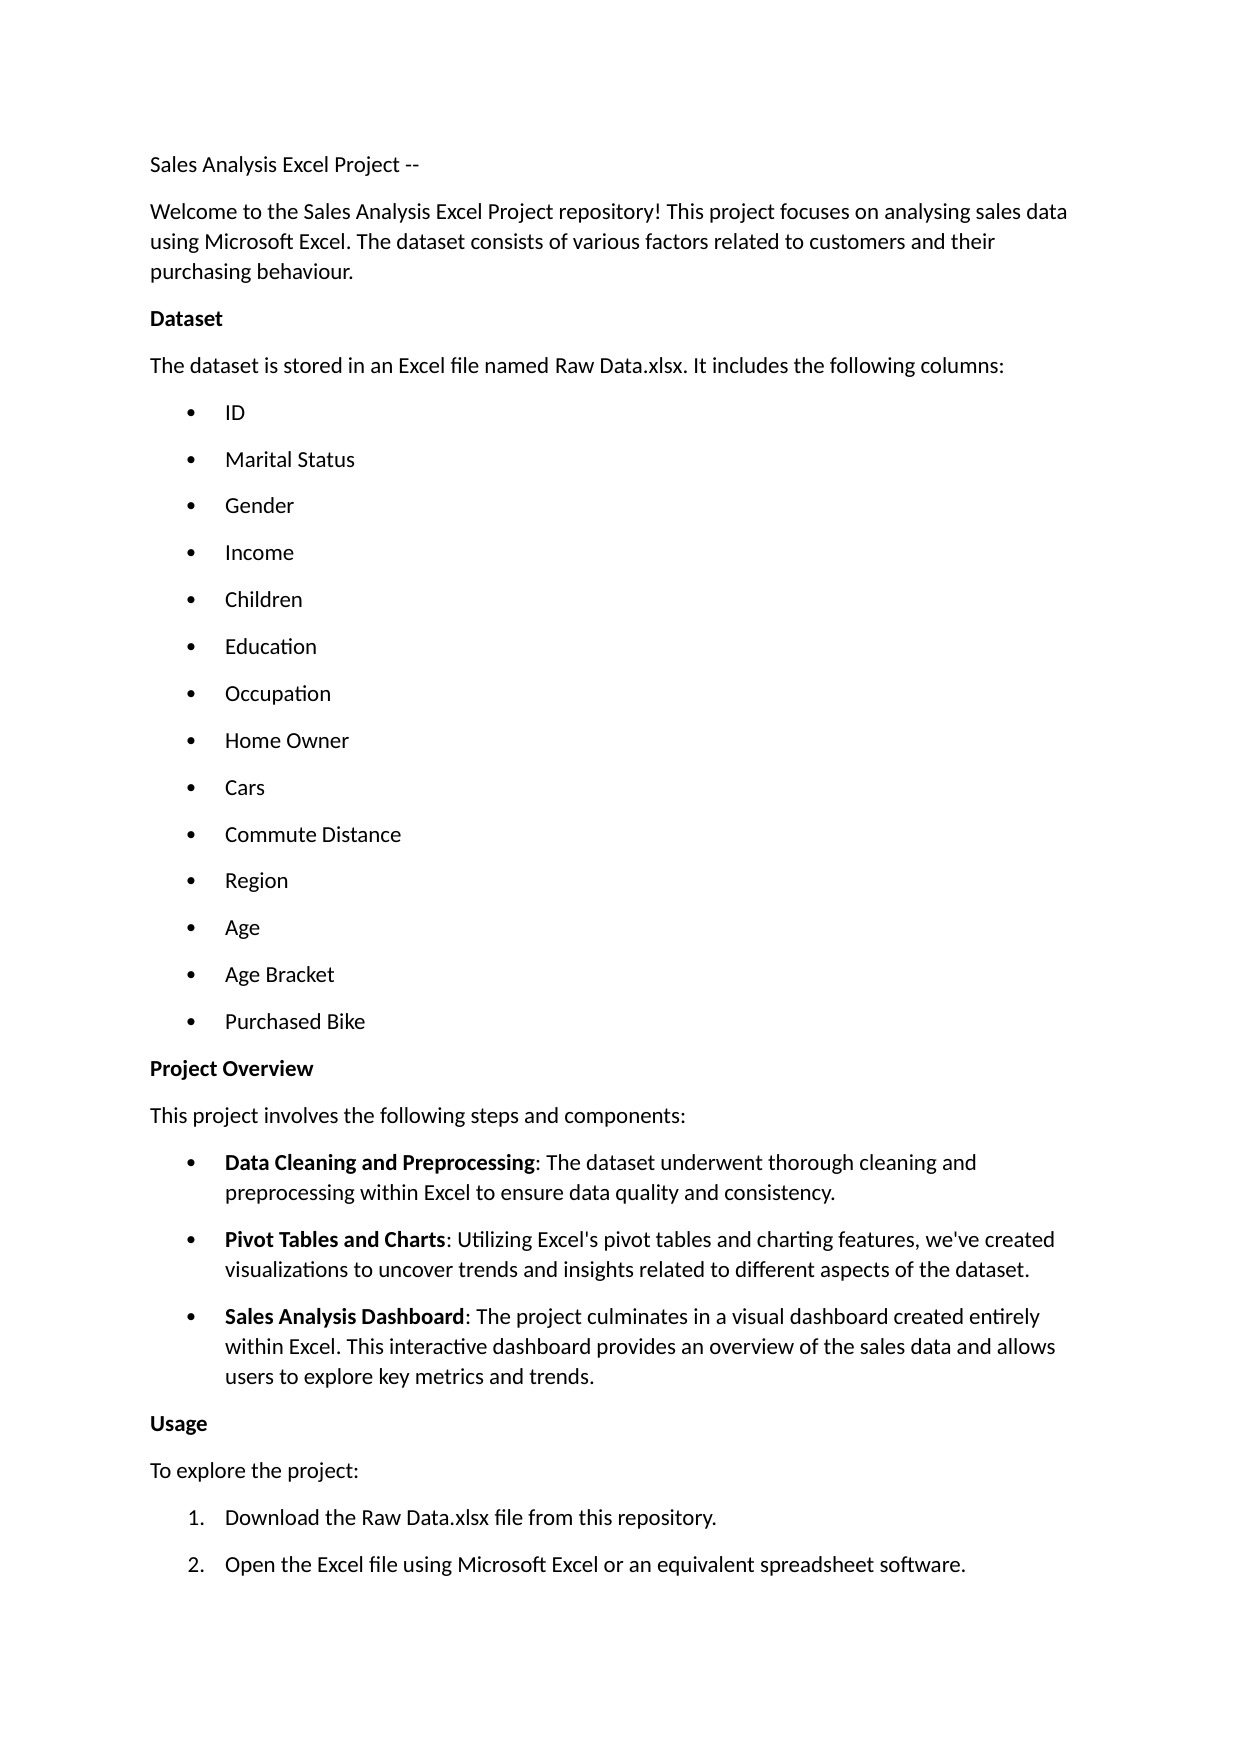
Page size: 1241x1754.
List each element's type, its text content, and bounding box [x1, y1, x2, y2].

list Cars [187, 773, 1090, 801]
list Region [187, 867, 1090, 895]
list Purchased Bike [187, 1007, 1090, 1035]
list Pivot Tables and Charts: Utilizing Excel's pivot tables and charting features, we've created visualizations to uncover trends and insights related to different aspects of the dataset. [187, 1225, 1090, 1283]
list Open the Excel file using Microsoft Excel or an equivalent spreadsheet software. [187, 1550, 1090, 1578]
list Age [187, 913, 1090, 942]
list ID [187, 398, 1090, 426]
text This project involves the following steps and components: [150, 1101, 1090, 1129]
text Project Overview [150, 1054, 1090, 1082]
list Gender [187, 492, 1090, 520]
list Age Bracket [187, 960, 1090, 988]
list Commute Distance [187, 820, 1090, 848]
text Usage [150, 1409, 1090, 1437]
list Income [187, 538, 1090, 567]
list Data Cleaning and Preprocessing: The dataset underwent thorough cleaning and preprocessing within Excel to ensure data quality and consistency. [187, 1148, 1090, 1206]
list Home Owner [187, 726, 1090, 754]
list Occupation [187, 679, 1090, 707]
list Marital Status [187, 445, 1090, 473]
text Dataset [150, 304, 1090, 332]
text To explore the project: [150, 1456, 1090, 1484]
list Download the Raw Data.xlsx file from this repository. [187, 1503, 1090, 1531]
list Education [187, 632, 1090, 660]
text The dataset is stored in an Excel file named Raw Data.xlsx. It includes the following columns: [150, 351, 1090, 379]
list Sales Analysis Dashboard: The project culminates in a visual dashboard created entirely within Excel. This interactive dashboard provides an overview of the sales data and allows users to explore key metrics and trends. [187, 1302, 1090, 1391]
text Sales Analysis Excel Project -- [150, 150, 1090, 178]
list Children [187, 585, 1090, 613]
text Welcome to the Sales Analysis Excel Project repository! This project focuses on analysing sales data using Microsoft Excel. The dataset consists of various factors related to customers and their purchasing behaviour. [150, 197, 1090, 285]
